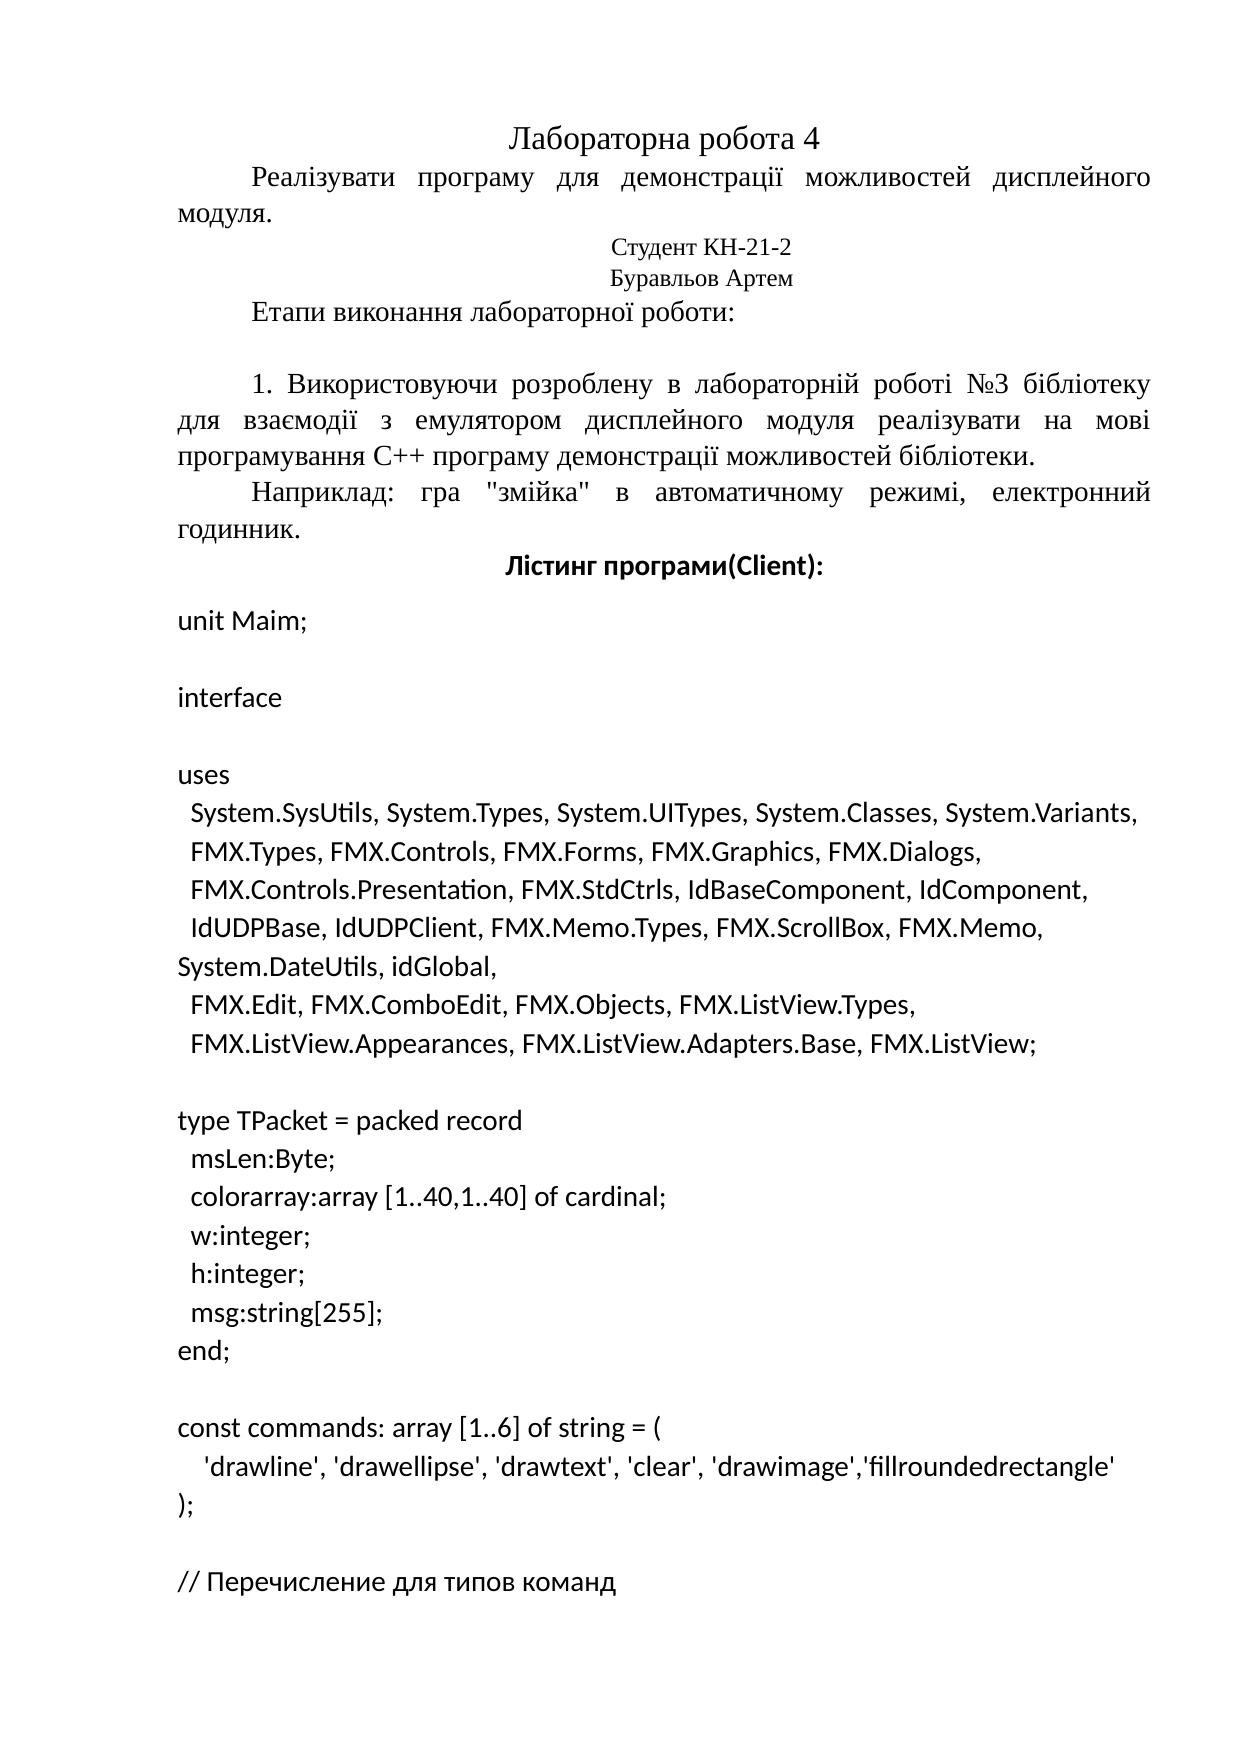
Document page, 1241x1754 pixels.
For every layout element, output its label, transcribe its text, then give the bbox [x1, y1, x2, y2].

text 'drawline', 'drawellipse', 'drawtext', 'clear', 'drawimage','fillroundedrectangle' [177, 1448, 1152, 1483]
text colorarray:array [1..40,1..40] of cardinal; [177, 1178, 1152, 1214]
text ); [177, 1486, 1152, 1522]
text unit Maim; [177, 602, 1152, 638]
text interface [177, 679, 1152, 714]
text Наприклад: гра "змійка" в автоматичному режимі, електронний годинник. [177, 474, 1152, 544]
text h:integer; [177, 1255, 1152, 1291]
text msLen:Byte; [177, 1140, 1152, 1176]
text type TPacket = packed record [177, 1102, 1152, 1137]
text Лабораторна робота 4 [177, 118, 1152, 156]
text w:integer; [177, 1217, 1152, 1253]
text Студент КН-21-2 [177, 232, 1152, 261]
text uses [177, 756, 1152, 791]
text Буравльов Артем [177, 263, 1152, 292]
text FMX.Edit, FMX.ComboEdit, FMX.Objects, FMX.ListView.Types, [177, 986, 1152, 1022]
text // Перечисление для типов команд [177, 1563, 1152, 1598]
text System.SysUtils, System.Types, System.UITypes, System.Classes, System.Variants, [177, 794, 1152, 830]
text end; [177, 1332, 1152, 1368]
text FMX.ListView.Appearances, FMX.ListView.Adapters.Base, FMX.ListView; [177, 1025, 1152, 1060]
text IdUDPBase, IdUDPClient, FMX.Memo.Types, FMX.ScrollBox, FMX.Memo, System.DateUtils, idGlobal, [177, 909, 1152, 983]
text Лістинг програми(Client): [177, 547, 1152, 582]
text Реалізувати програму для демонстрації можливостей дисплейного модуля. [177, 159, 1152, 229]
text msg:string[255]; [177, 1294, 1152, 1329]
text FMX.Types, FMX.Controls, FMX.Forms, FMX.Graphics, FMX.Dialogs, [177, 833, 1152, 868]
text FMX.Controls.Presentation, FMX.StdCtrls, IdBaseComponent, IdComponent, [177, 871, 1152, 907]
text 1. Використовуючи розроблену в лабораторній роботі №3 бібліотеку для взаємодії з емулятором дисплейного модуля реалізувати на мові програмування C++ програму демонстрації можливостей бібліотеки. [177, 366, 1152, 472]
text Етапи виконання лабораторної роботи: [177, 294, 1152, 327]
text const commands: array [1..6] of string = ( [177, 1409, 1152, 1445]
